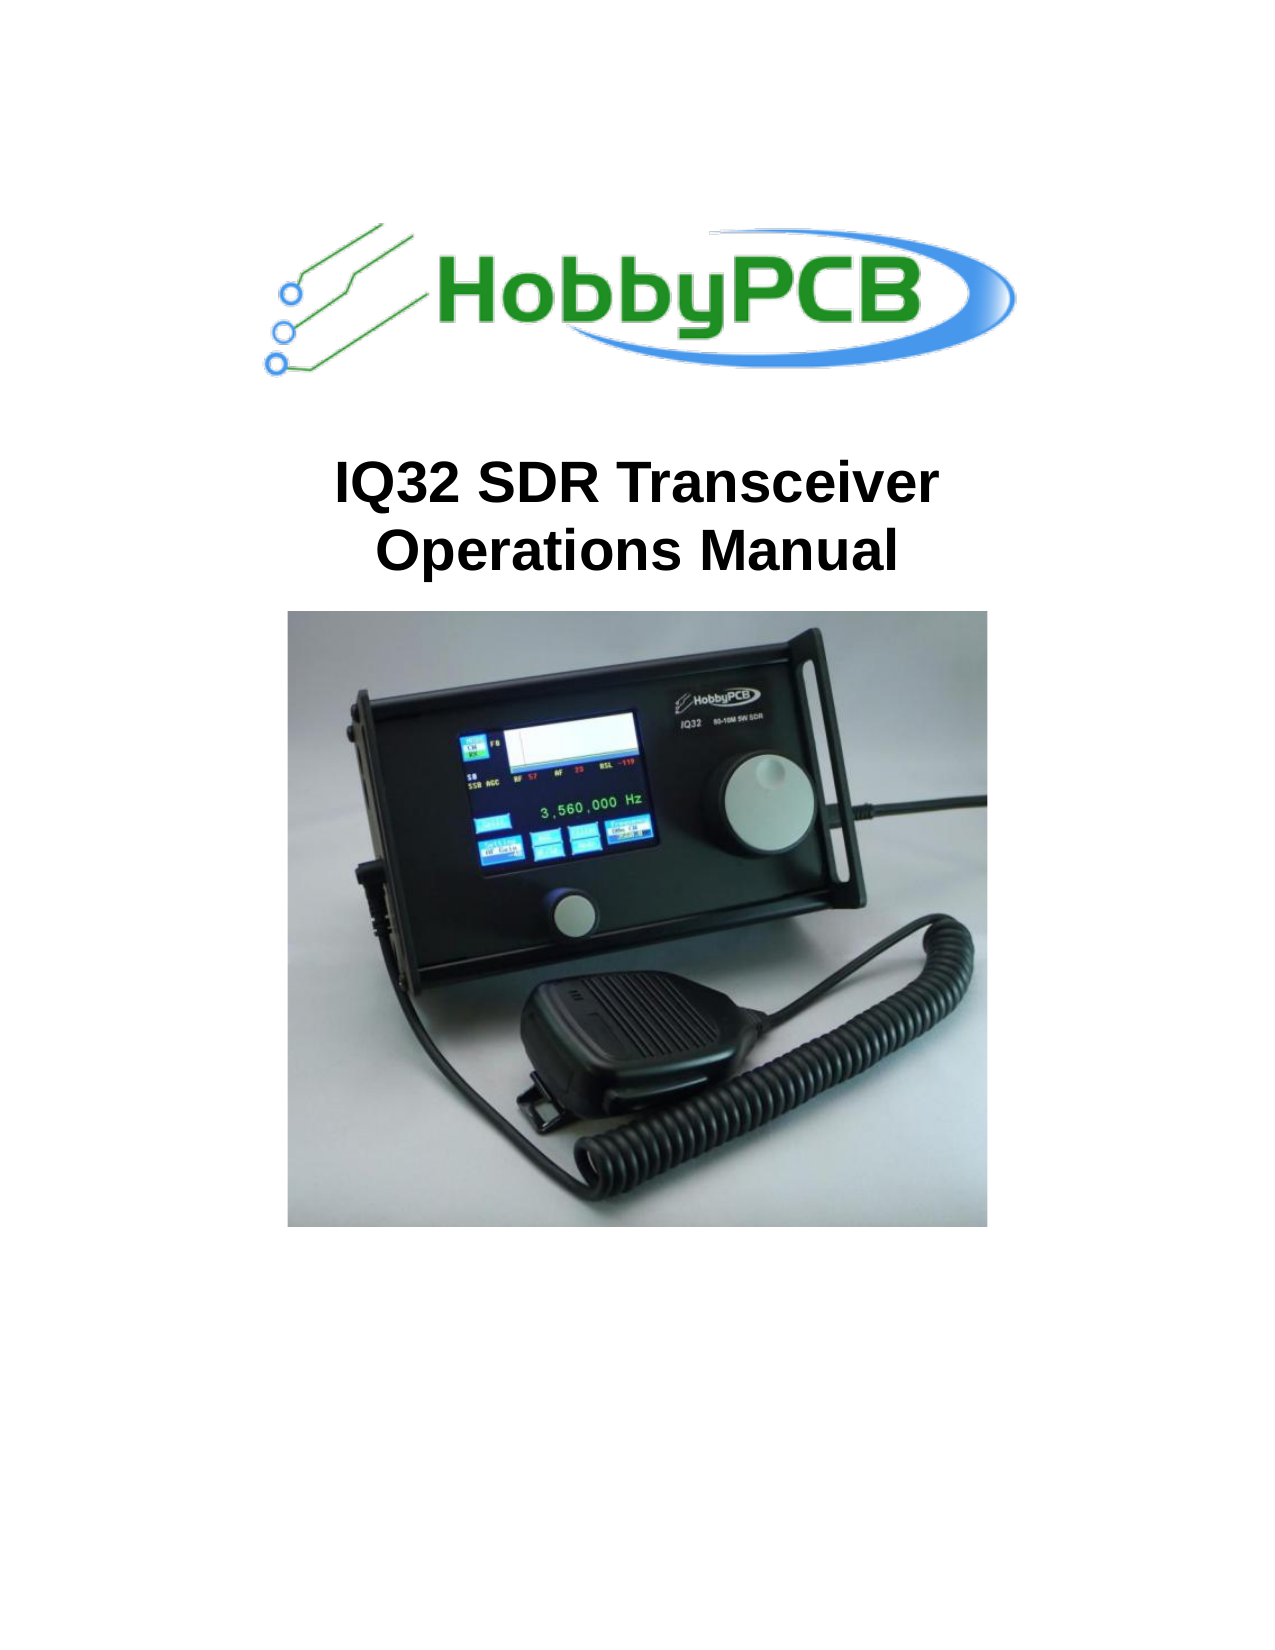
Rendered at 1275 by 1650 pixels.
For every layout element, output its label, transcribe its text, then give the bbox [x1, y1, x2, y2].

picture [257, 217, 1018, 381]
title IQ32 SDR Transceiver [112, 448, 1162, 515]
picture [287, 611, 988, 1227]
title Operations Manual [112, 515, 1162, 582]
